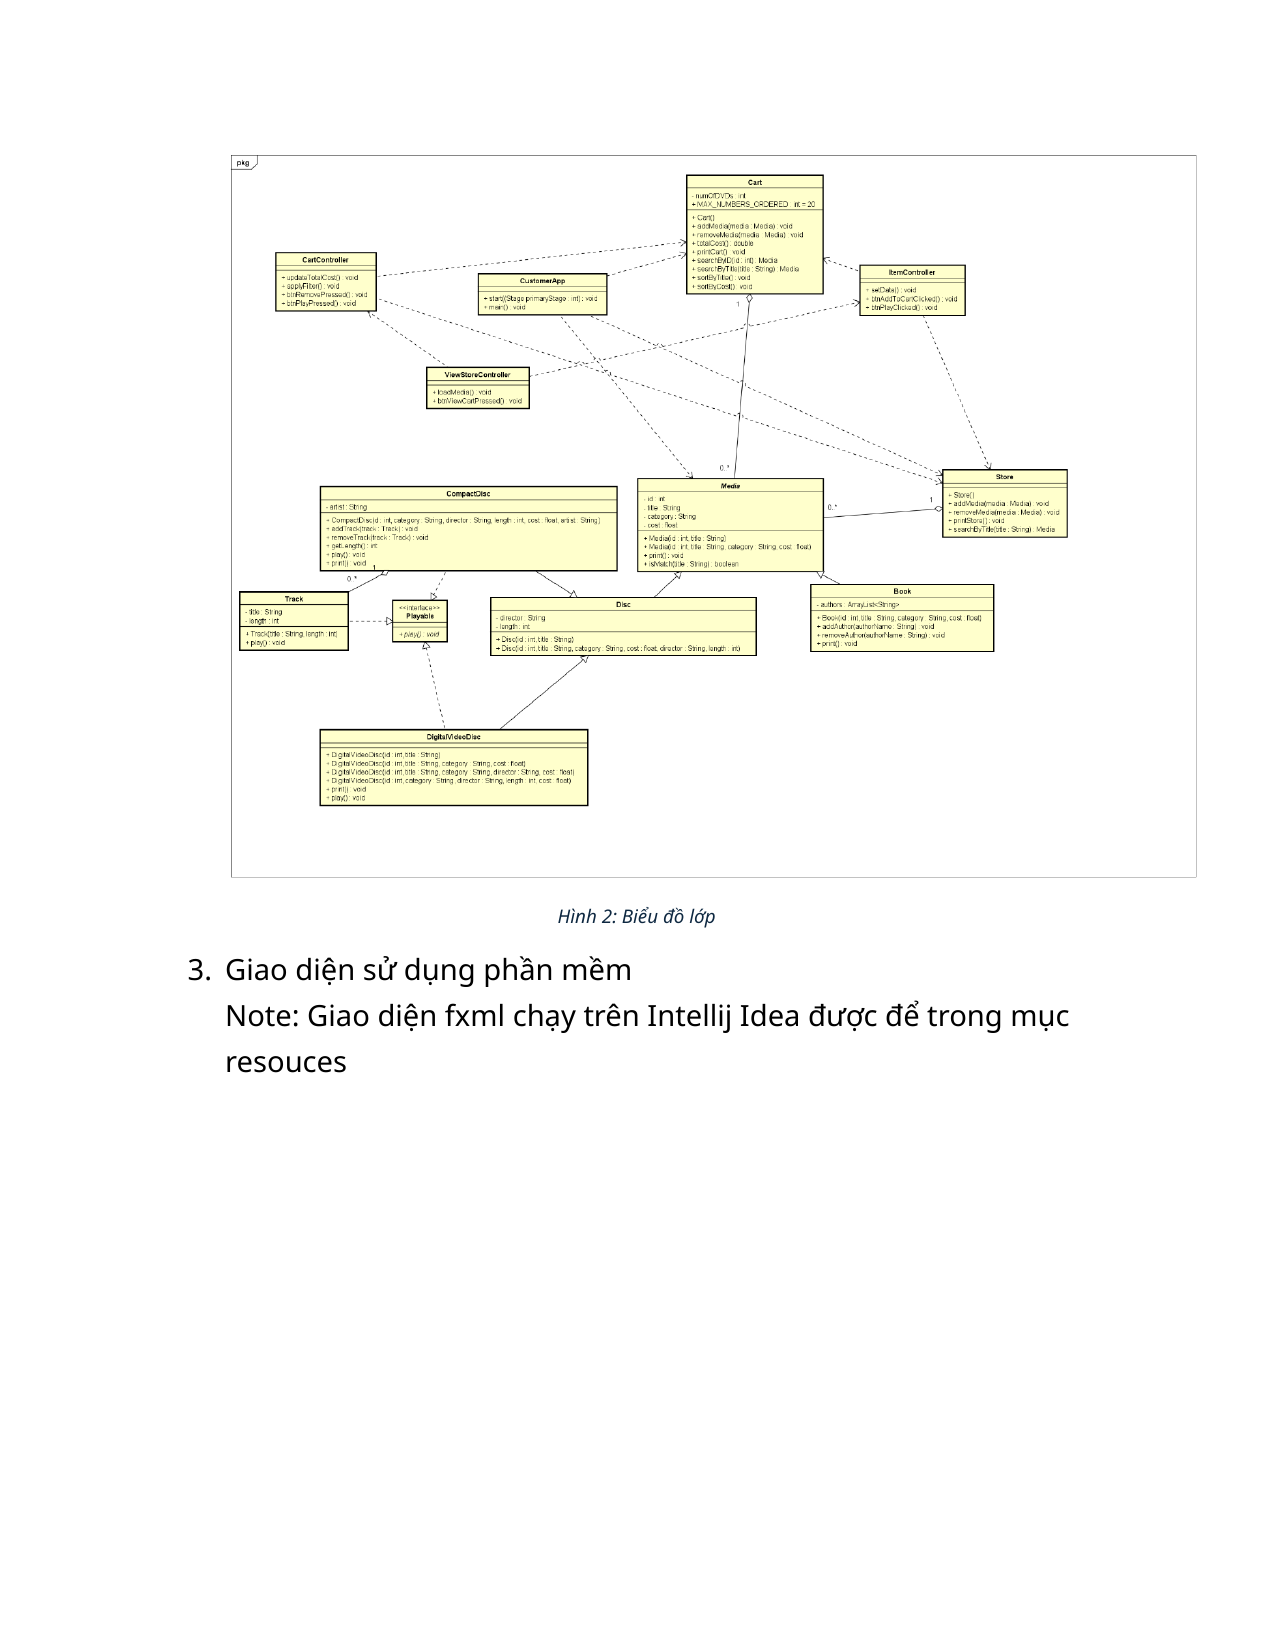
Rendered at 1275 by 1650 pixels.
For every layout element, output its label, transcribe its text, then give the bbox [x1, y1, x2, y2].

list Note: Giao diện fxml chạy trên Intellij Idea được để trong mục resouces [225, 995, 1125, 1081]
list Giao diện sử dụng phần mềm [187, 949, 1125, 989]
picture [225, 150, 1200, 882]
